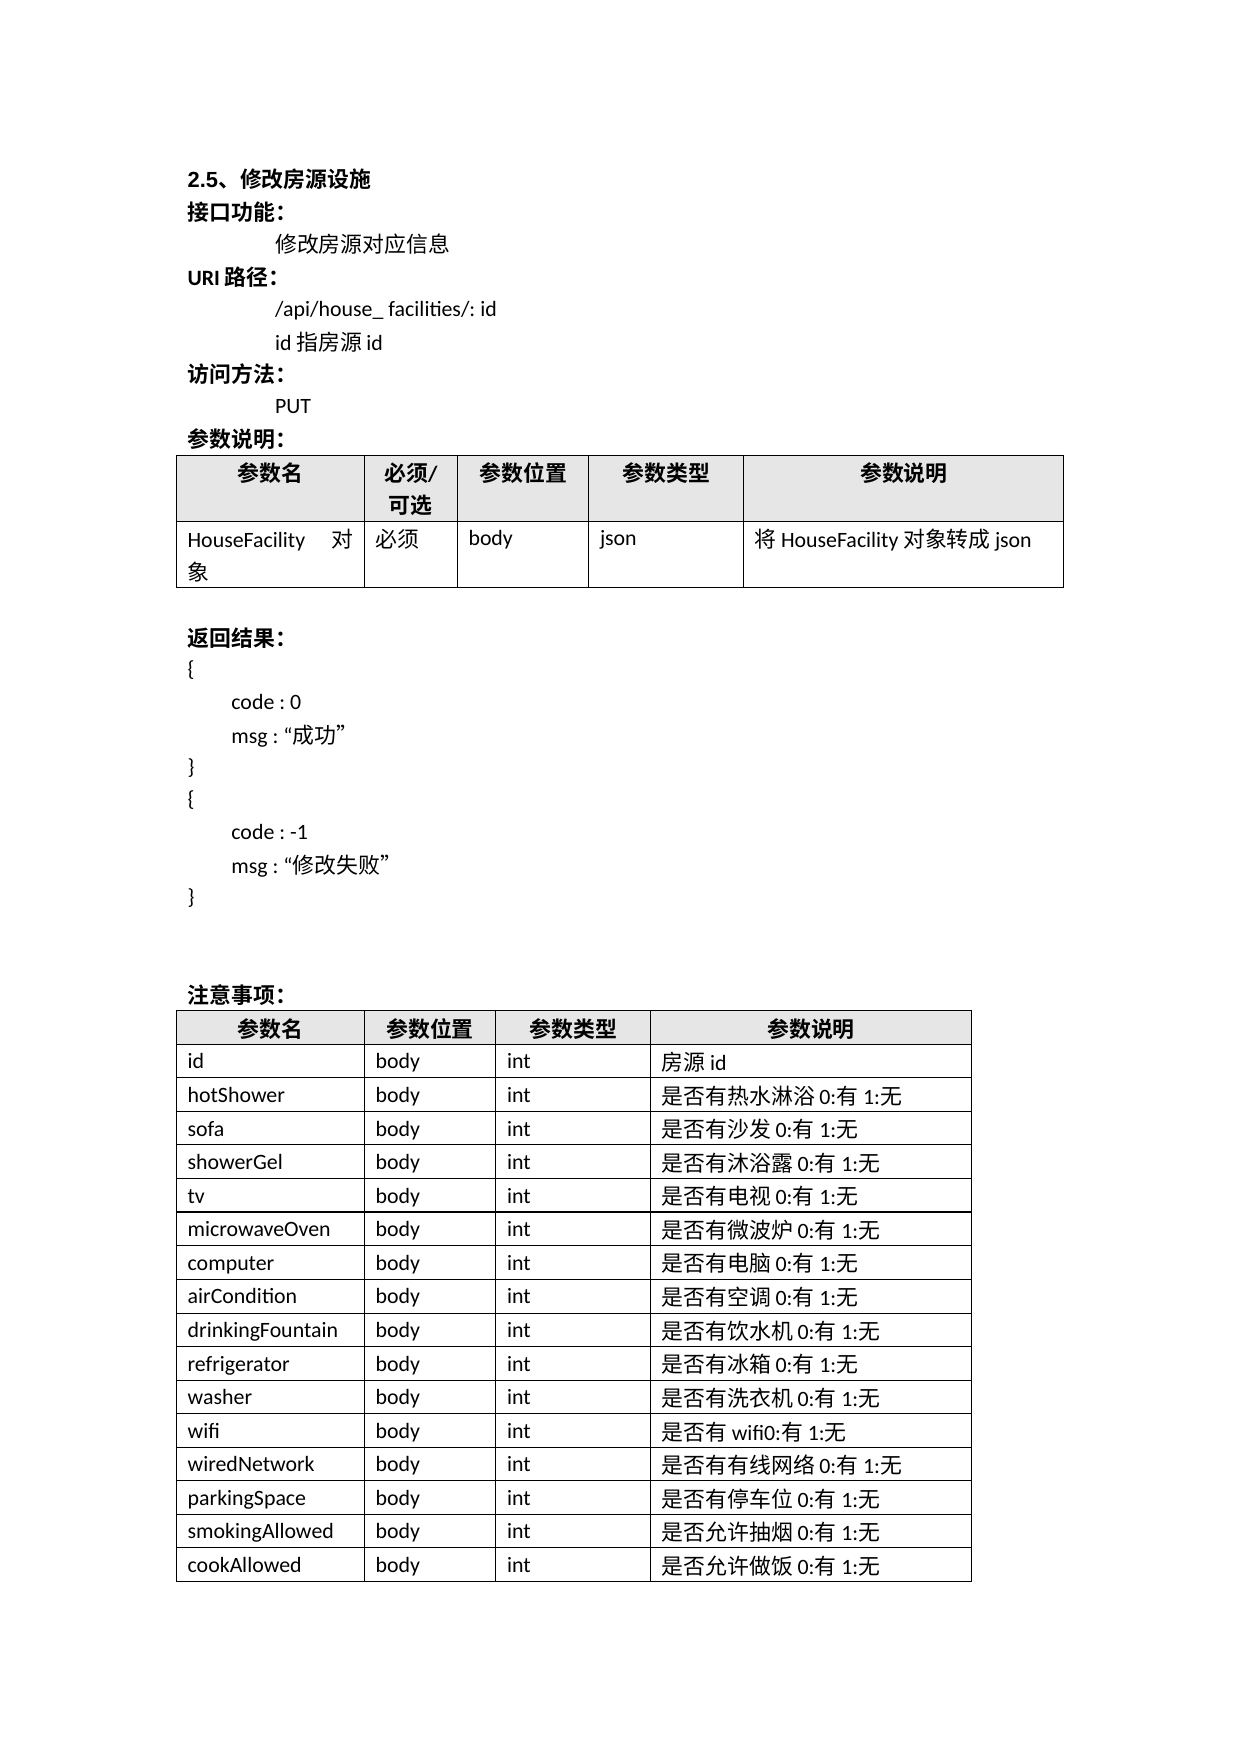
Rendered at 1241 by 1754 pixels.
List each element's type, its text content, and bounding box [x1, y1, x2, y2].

text code : 0 [187, 685, 1053, 718]
table_cell body [365, 1078, 495, 1111]
table_cell int [496, 1314, 650, 1346]
table_cell body [365, 1481, 495, 1514]
text } [187, 750, 1053, 783]
table_cell wiredNetwork [177, 1448, 364, 1480]
text id指房源id [231, 324, 1053, 357]
table_cell 是否有微波炉0:有 1:无 [651, 1213, 971, 1245]
table_cell int [496, 1448, 650, 1480]
table_cell 是否允许做饭0:有 1:无 [651, 1548, 971, 1581]
table_cell 是否有冰箱0:有 1:无 [651, 1347, 971, 1379]
table_cell body [365, 1112, 495, 1144]
table_cell sofa [177, 1112, 364, 1144]
table_cell 必须 [365, 522, 457, 587]
table_cell body [365, 1414, 495, 1447]
table_cell smokingAllowed [177, 1515, 364, 1547]
table_cell 是否有有线网络0:有 1:无 [651, 1448, 971, 1480]
table_cell 是否有沐浴露0:有 1:无 [651, 1145, 971, 1178]
table_cell 是否有热水淋浴0:有 1:无 [651, 1078, 971, 1111]
table_cell 是否有空调0:有 1:无 [651, 1280, 971, 1312]
table_cell 房源id [651, 1045, 971, 1077]
table_cell int [496, 1112, 650, 1144]
table_cell body [365, 1347, 495, 1379]
text /api/house_ facilities/: id [231, 292, 1053, 324]
table_cell body [365, 1246, 495, 1278]
table_cell int [496, 1045, 650, 1077]
text 返回结果： [187, 620, 1053, 653]
table_cell wifi [177, 1414, 364, 1447]
table_cell body [365, 1448, 495, 1480]
table_cell 是否有沙发0:有 1:无 [651, 1112, 971, 1144]
table_cell computer [177, 1246, 364, 1278]
table_header 参数名 [177, 1011, 364, 1044]
table_cell airCondition [177, 1280, 364, 1312]
table_cell body [365, 1213, 495, 1245]
table_cell int [496, 1179, 650, 1211]
table_cell 是否有电视0:有 1:无 [651, 1179, 971, 1211]
table_cell drinkingFountain [177, 1314, 364, 1346]
table_header 参数说明 [651, 1011, 971, 1044]
subtitle 2.5、修改房源设施 [187, 162, 1053, 194]
table_cell 是否有wifi0:有 1:无 [651, 1414, 971, 1447]
table_cell washer [177, 1381, 364, 1413]
table_cell body [365, 1381, 495, 1413]
table_cell body [458, 522, 588, 587]
table_cell 是否有洗衣机0:有 1:无 [651, 1381, 971, 1413]
table_cell hotShower [177, 1078, 364, 1111]
table_cell int [496, 1145, 650, 1178]
table_cell tv [177, 1179, 364, 1211]
table_cell int [496, 1481, 650, 1514]
table_cell parkingSpace [177, 1481, 364, 1514]
table_cell 是否有停车位0:有 1:无 [651, 1481, 971, 1514]
table_cell showerGel [177, 1145, 364, 1178]
table_cell int [496, 1381, 650, 1413]
text } [187, 880, 1053, 913]
table_cell HouseFacility对象 [177, 522, 364, 587]
table_cell int [496, 1347, 650, 1379]
table_cell cookAllowed [177, 1548, 364, 1581]
table_cell body [365, 1045, 495, 1077]
table_header 必须/可选 [365, 456, 457, 521]
table_cell int [496, 1515, 650, 1547]
table_header 参数类型 [496, 1011, 650, 1044]
table_header 参数类型 [589, 456, 743, 521]
text 访问方法： [187, 357, 1053, 389]
table_cell body [365, 1515, 495, 1547]
text code : -1 [187, 815, 1053, 848]
table_cell 将HouseFacility对象转成json [744, 522, 1063, 587]
text URI路径： [187, 259, 1053, 292]
table_header 参数名 [177, 456, 364, 521]
table_cell 是否有电脑0:有 1:无 [651, 1246, 971, 1278]
table_cell body [365, 1314, 495, 1346]
table_cell id [177, 1045, 364, 1077]
table_cell int [496, 1246, 650, 1278]
table_header 参数位置 [458, 456, 588, 521]
text PUT [231, 389, 1053, 422]
table_cell body [365, 1548, 495, 1581]
table_cell int [496, 1078, 650, 1111]
text 参数说明： [187, 422, 1053, 454]
text 接口功能： [187, 194, 1053, 227]
table_cell int [496, 1280, 650, 1312]
text 修改房源对应信息 [231, 227, 1053, 259]
table_cell 是否允许抽烟0:有 1:无 [651, 1515, 971, 1547]
table_cell microwaveOven [177, 1213, 364, 1245]
text { [187, 653, 1053, 685]
table_header 参数说明 [744, 456, 1063, 521]
text { [187, 783, 1053, 815]
table_cell body [365, 1145, 495, 1178]
table_cell refrigerator [177, 1347, 364, 1379]
table_cell int [496, 1414, 650, 1447]
table_cell json [589, 522, 743, 587]
text msg : “成功” [187, 718, 1053, 750]
table_cell 是否有饮水机0:有 1:无 [651, 1314, 971, 1346]
table_cell body [365, 1179, 495, 1211]
text msg : “修改失败” [187, 848, 1053, 880]
table_cell int [496, 1548, 650, 1581]
table_cell body [365, 1280, 495, 1312]
text 注意事项： [187, 978, 1053, 1010]
table_header 参数位置 [365, 1011, 495, 1044]
table_cell int [496, 1213, 650, 1245]
